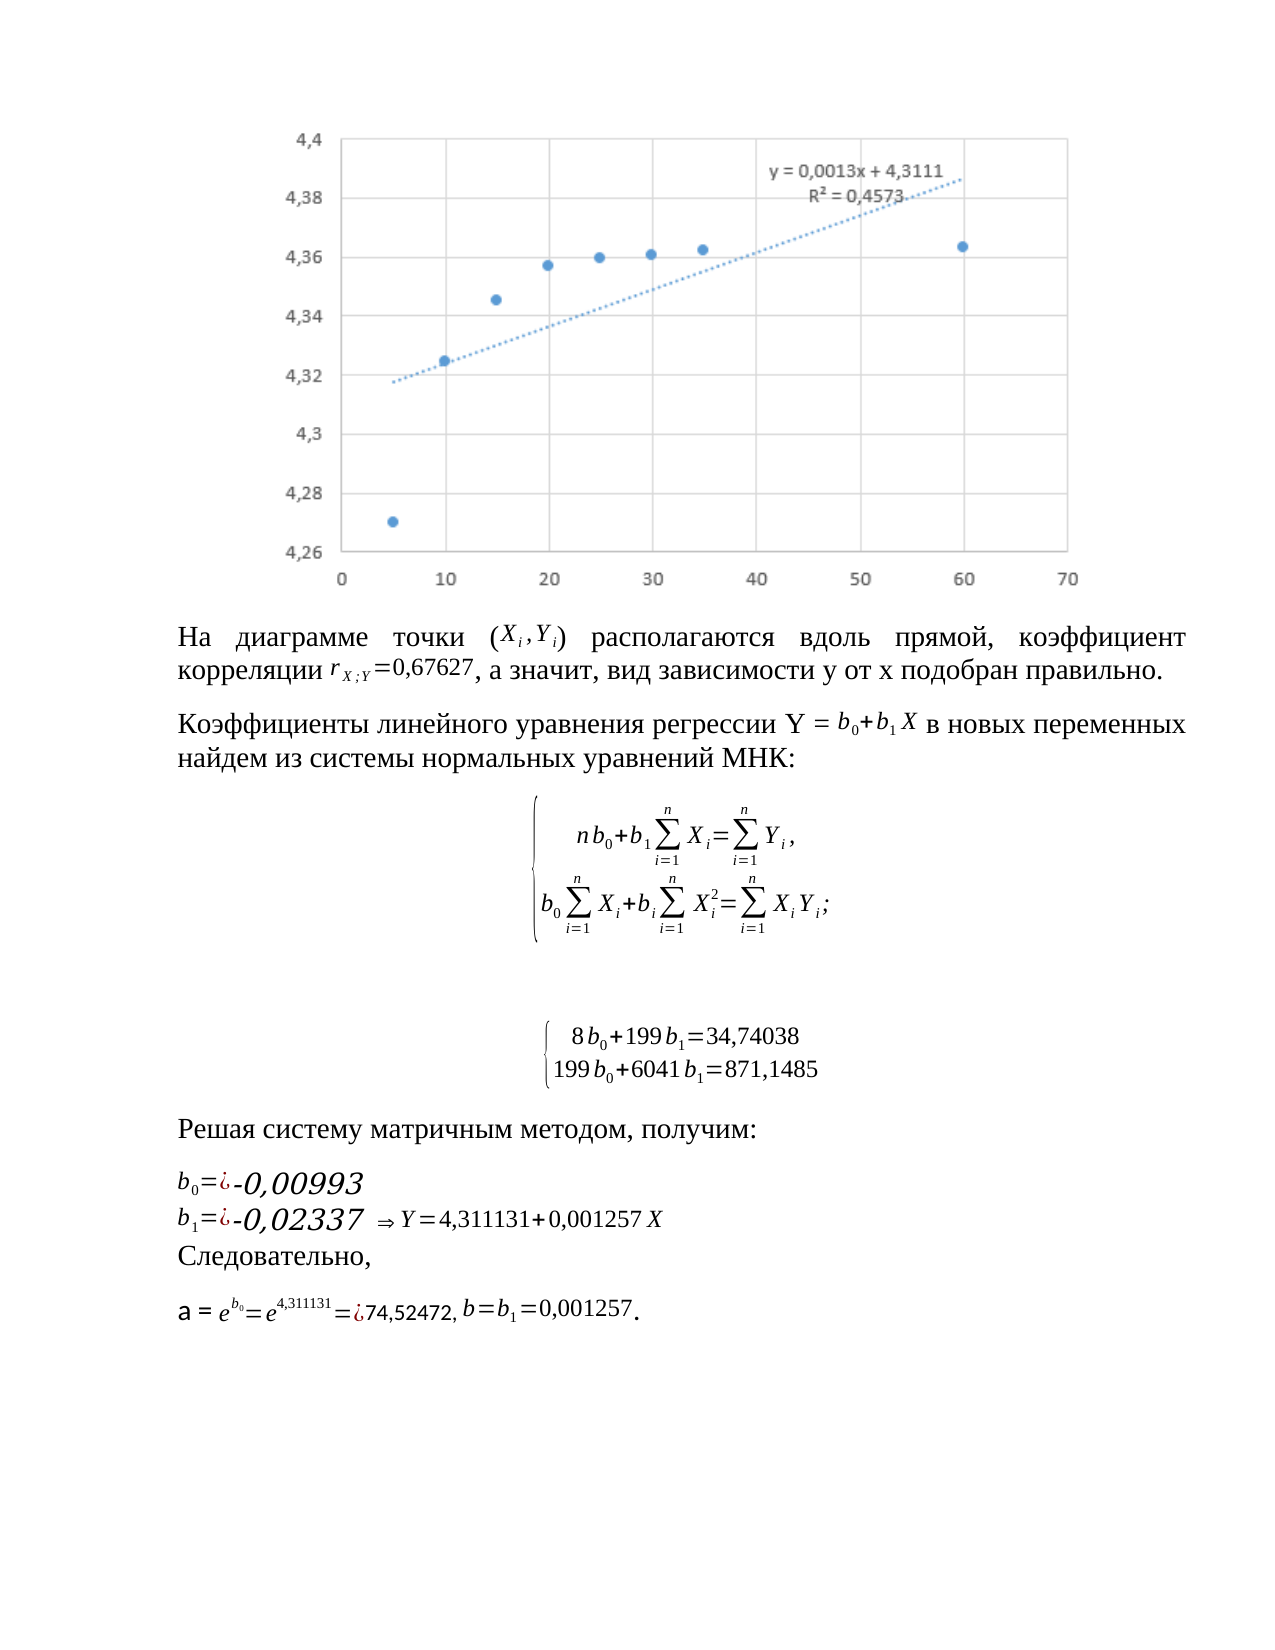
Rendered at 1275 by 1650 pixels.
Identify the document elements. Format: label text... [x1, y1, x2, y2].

text Коэффициенты линейного уравнения регрессии Y = в новых переменных найдем из системы нормальных уравнений МНК: [177, 707, 1186, 774]
text На диаграмме точки () располагаются вдоль прямой, коэффициент корреляции , а значит, вид зависимости y от x подобран правильно. [177, 619, 1186, 686]
text -0,00993 [177, 1165, 1186, 1202]
text -0,02337 [177, 1202, 1186, 1238]
text Решая систему матричным методом, получим: [177, 1111, 1186, 1144]
text a = 74,52472, . [177, 1292, 1186, 1328]
picture [275, 118, 1089, 598]
text Следовательно, [177, 1238, 1186, 1271]
